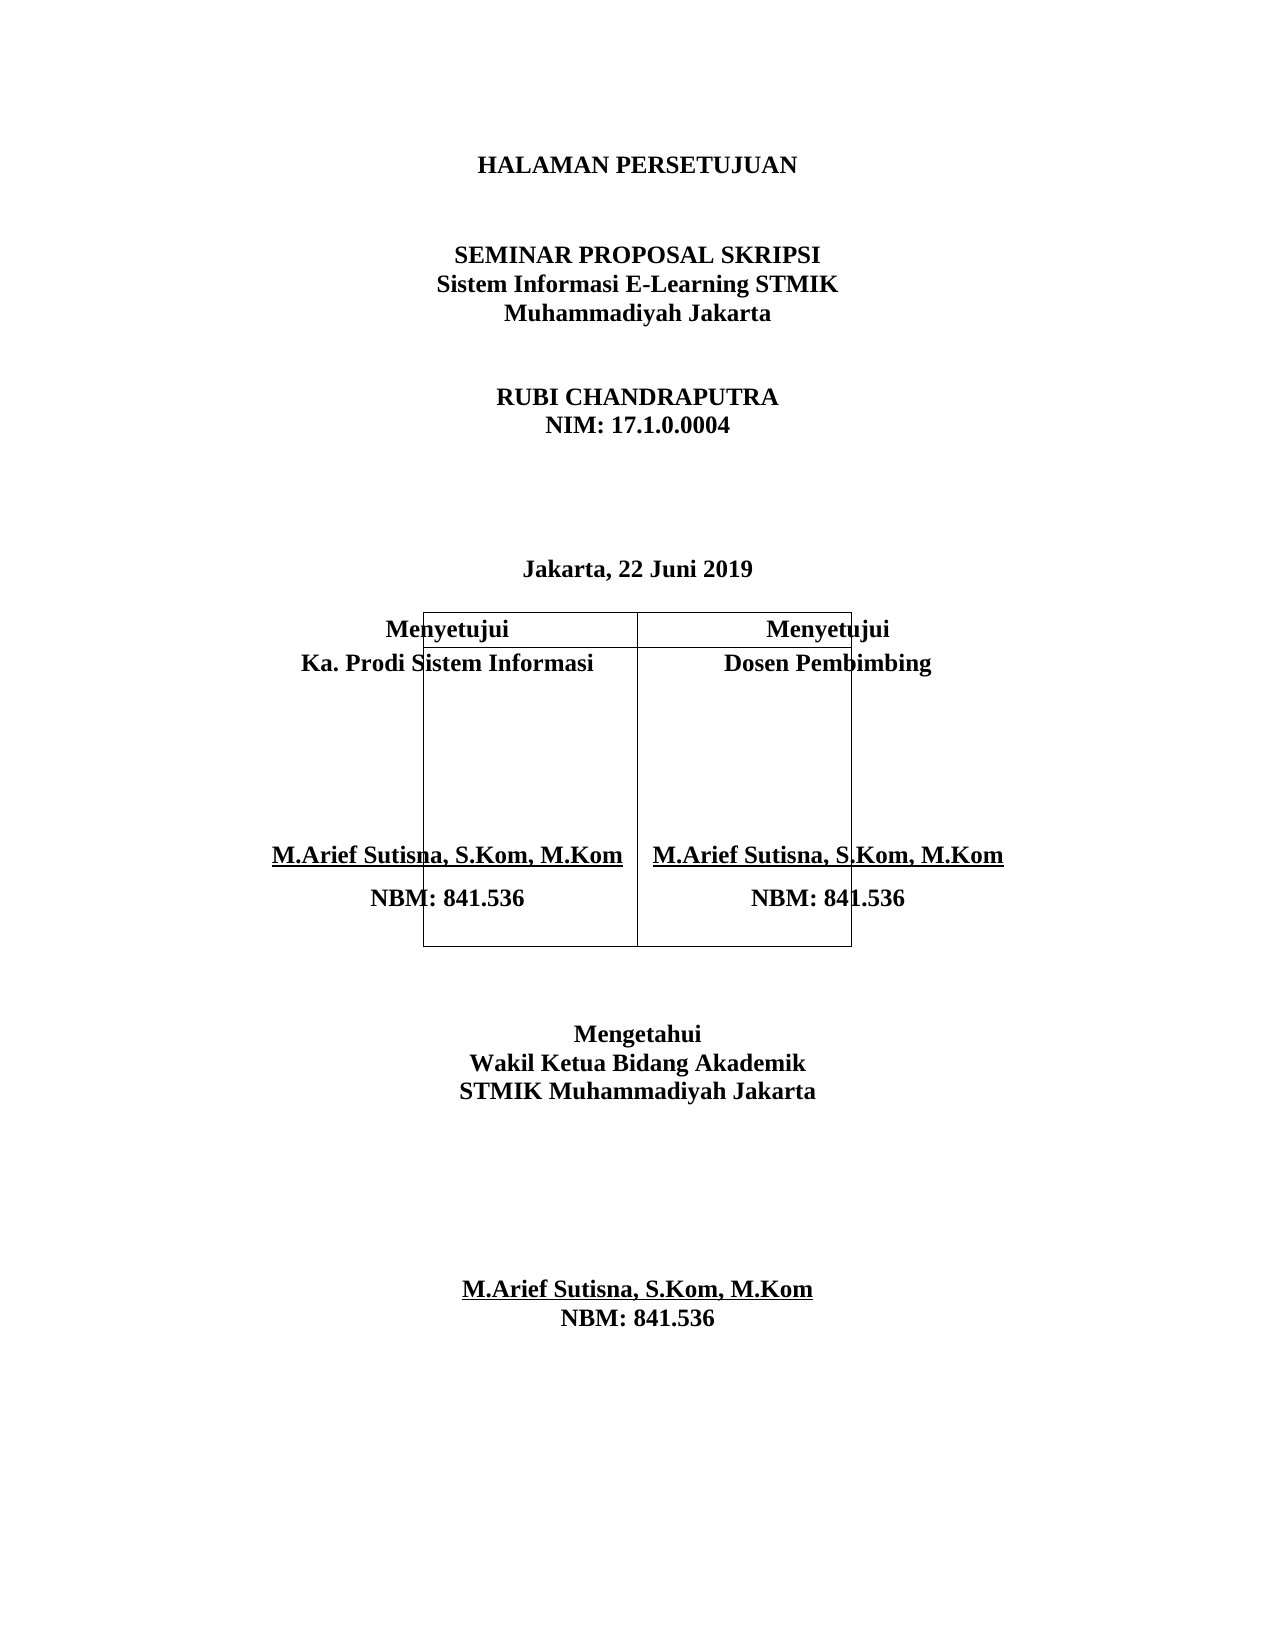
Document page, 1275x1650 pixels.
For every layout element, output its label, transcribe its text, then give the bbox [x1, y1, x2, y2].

table_header HALAMAN PERSETUJUAN SEMINAR PROPOSAL SKRIPSI Sistem Informasi E-Learning STMIK Muhammadiyah Jakarta RUBI CHANDRAPUTRA NIM: 17.1.0.0004 Jakarta, 22 Juni 2019 Mengetahui Wakil Ketua Bidang Akademik STMIK Muhammadiyah Jakarta [638, 648, 851, 946]
table_header HALAMAN PERSETUJUAN SEMINAR PROPOSAL SKRIPSI Sistem Informasi E-Learning STMIK Muhammadiyah Jakarta RUBI CHANDRAPUTRA NIM: 17.1.0.0004 Jakarta, 22 Juni 2019 Mengetahui Wakil Ketua Bidang Akademik STMIK Muhammadiyah Jakarta [424, 150, 851, 612]
table_header HALAMAN PERSETUJUAN SEMINAR PROPOSAL SKRIPSI Sistem Informasi E-Learning STMIK Muhammadiyah Jakarta RUBI CHANDRAPUTRA NIM: 17.1.0.0004 Jakarta, 22 Juni 2019 Mengetahui Wakil Ketua Bidang Akademik STMIK Muhammadiyah Jakarta [424, 648, 637, 946]
table_header HALAMAN PERSETUJUAN SEMINAR PROPOSAL SKRIPSI Sistem Informasi E-Learning STMIK Muhammadiyah Jakarta RUBI CHANDRAPUTRA NIM: 17.1.0.0004 Jakarta, 22 Juni 2019 Mengetahui Wakil Ketua Bidang Akademik STMIK Muhammadiyah Jakarta [424, 947, 851, 1332]
